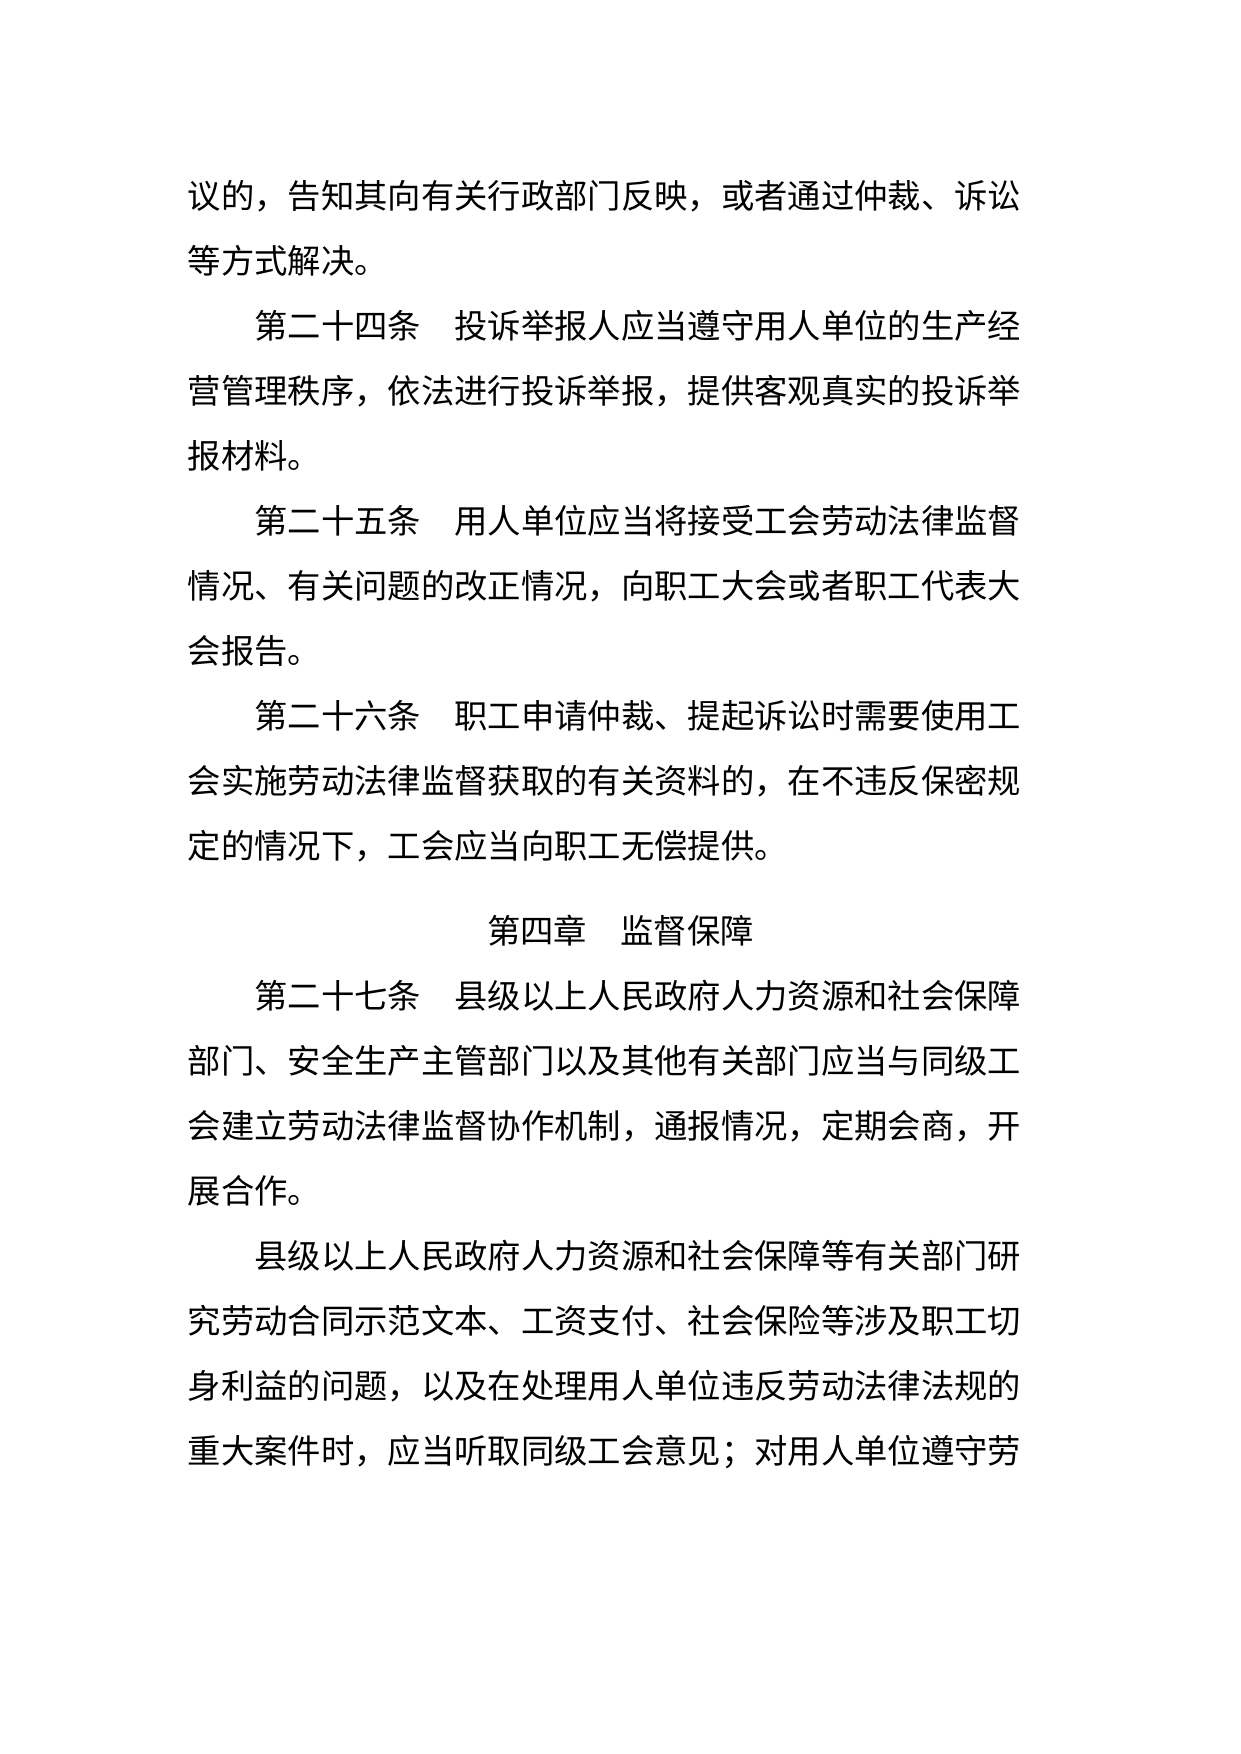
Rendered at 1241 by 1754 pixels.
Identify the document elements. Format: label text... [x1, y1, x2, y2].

text 第二十七条 县级以上人民政府人力资源和社会保障部门、安全生产主管部门以及其他有关部门应当与同级工会建立劳动法律监督协作机制，通报情况，定期会商，开展合作。 [187, 962, 1053, 1222]
text 第二十六条 职工申请仲裁、提起诉讼时需要使用工会实施劳动法律监督获取的有关资料的，在不违反保密规定的情况下，工会应当向职工无偿提供。 [187, 682, 1053, 877]
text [187, 162, 1053, 292]
text 第四章 监督保障 [187, 897, 1053, 962]
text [187, 1222, 1053, 1482]
text 第二十四条 投诉举报人应当遵守用人单位的生产经营管理秩序，依法进行投诉举报，提供客观真实的投诉举报材料。 [187, 292, 1053, 487]
text 第二十五条 用人单位应当将接受工会劳动法律监督情况、有关问题的改正情况，向职工大会或者职工代表大会报告。 [187, 487, 1053, 682]
